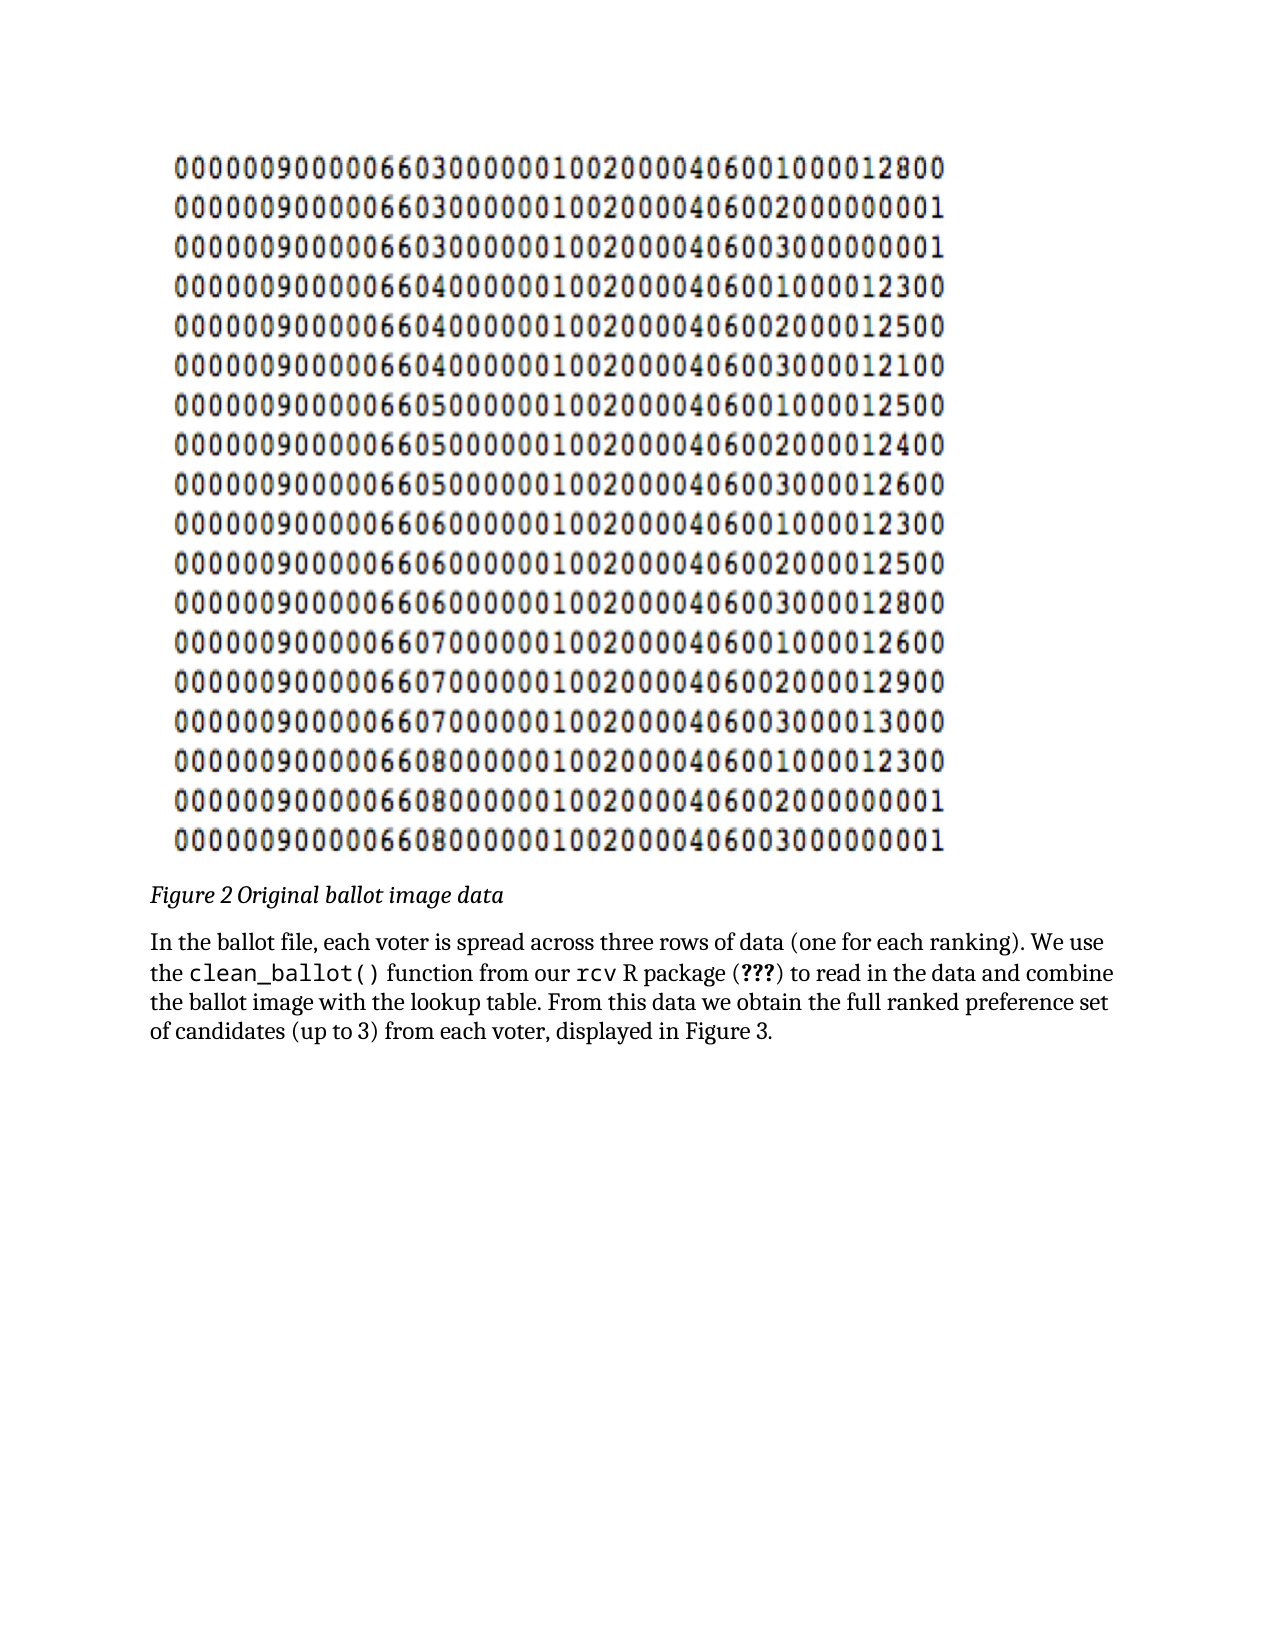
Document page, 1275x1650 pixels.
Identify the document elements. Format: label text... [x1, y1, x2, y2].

picture [168, 150, 952, 860]
text In the ballot file, each voter is spread across three rows of data (one for each ranking). We use the clean_ballot() function from our rcv R package (???) to read in the data and combine the ballot image with the lookup table. From this data we obtain the full ranked preference set of candidates (up to 3) from each voter, displayed in Figure 3. [150, 928, 1125, 1046]
text Figure 2 Original ballot image data [150, 881, 1125, 909]
